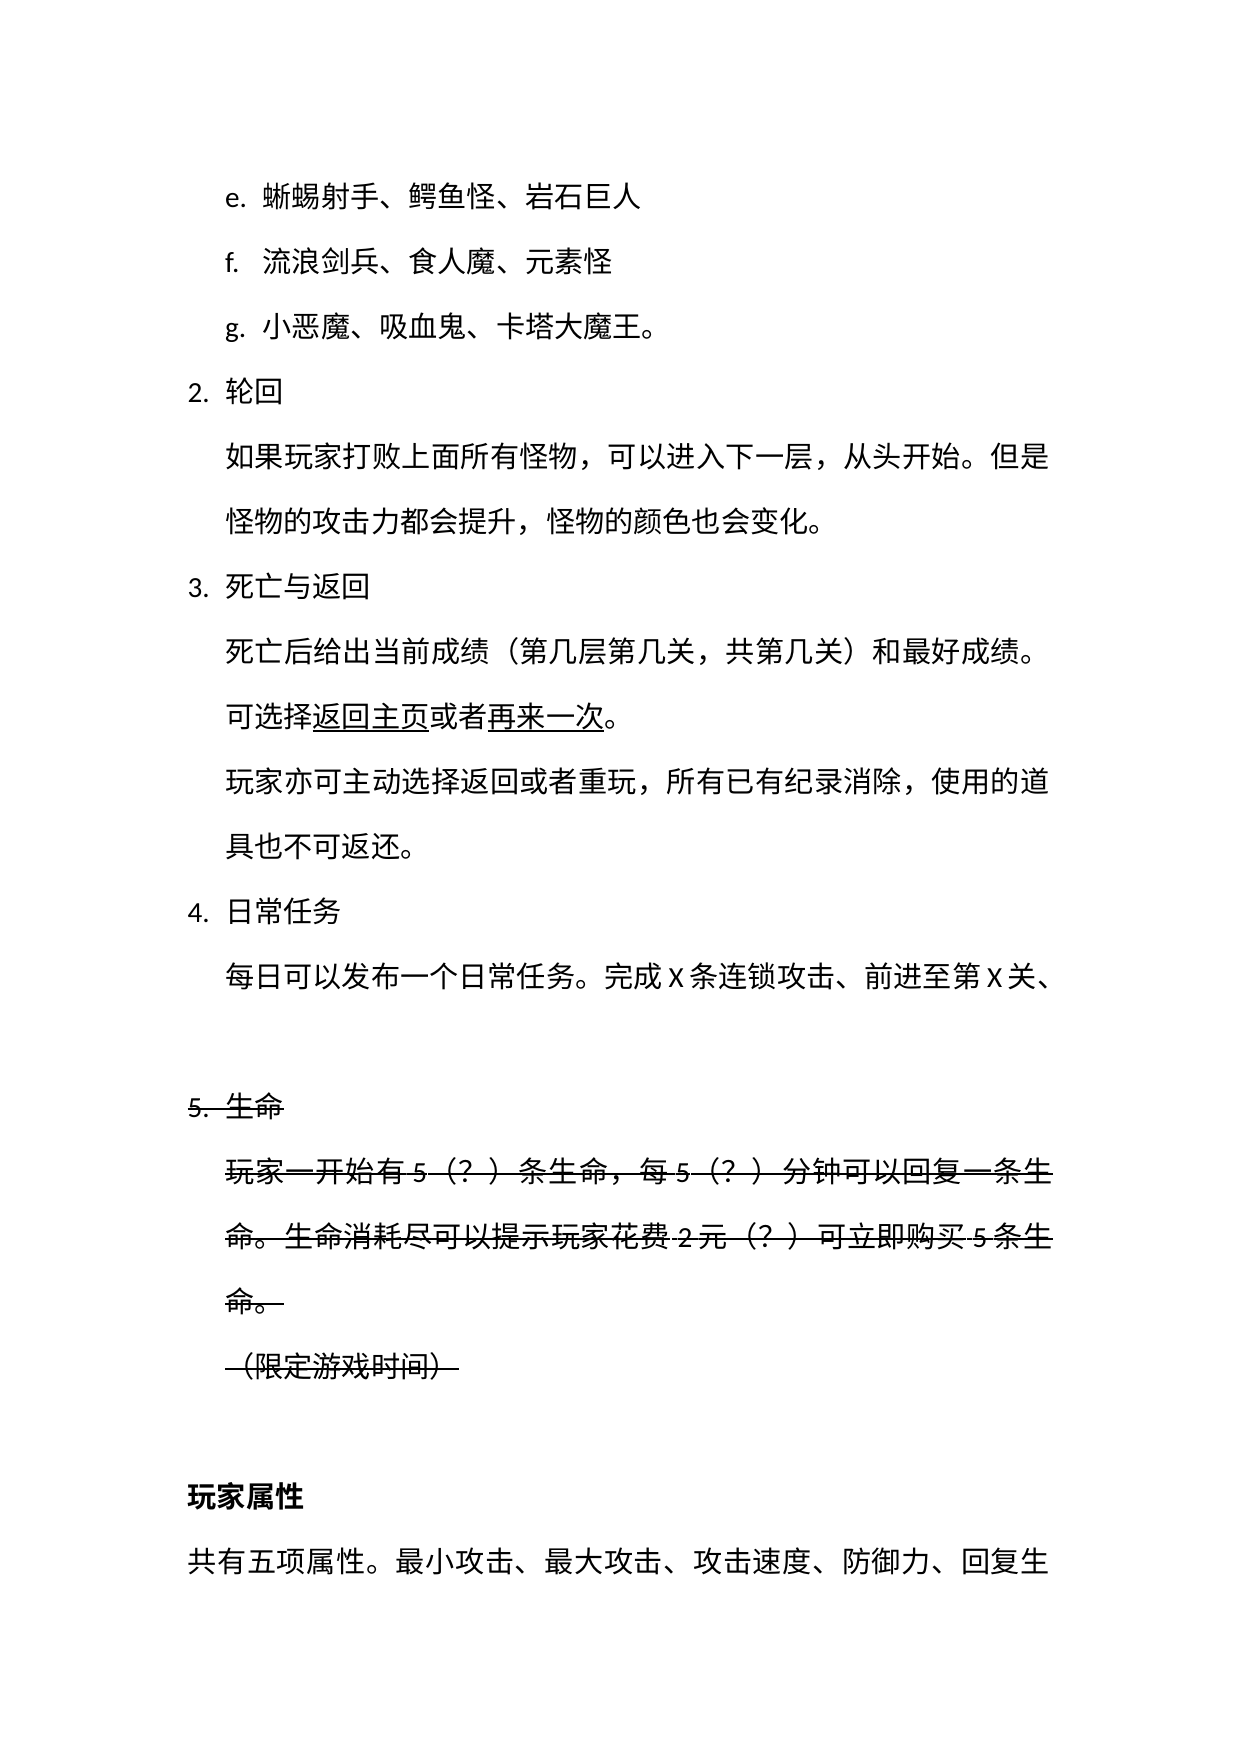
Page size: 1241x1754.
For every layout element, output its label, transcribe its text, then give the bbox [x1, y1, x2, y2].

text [187, 1527, 1053, 1592]
list 如果玩家打败上面所有怪物，可以进入下一层，从头开始。但是怪物的攻击力都会提升，怪物的颜色也会变化。 [225, 422, 1053, 552]
list 每日可以发布一个日常任务。完成X条连锁攻击、前进至第X关、 [225, 942, 1053, 1007]
list 玩家亦可主动选择返回或者重玩，所有已有纪录消除，使用的道具也不可返还。 [225, 747, 1053, 877]
list 玩家一开始有5（？）条生命，每5（？）分钟可以回复一条生命。生命消耗尽可以提示玩家花费2元（？）可立即购买5条生命。 [225, 1137, 1053, 1332]
list 轮回 [187, 357, 1053, 422]
list 小恶魔、吸血鬼、卡塔大魔王。 [225, 292, 1053, 357]
list 生命 [187, 1072, 1053, 1137]
list （限定游戏时间） [225, 1332, 1053, 1397]
list 死亡与返回 [187, 552, 1053, 617]
list 日常任务 [187, 877, 1053, 942]
list 流浪剑兵、食人魔、元素怪 [225, 227, 1053, 292]
text 玩家属性 [187, 1462, 1053, 1527]
list 蜥蜴射手、鳄鱼怪、岩石巨人 [225, 162, 1053, 227]
list 死亡后给出当前成绩（第几层第几关，共第几关）和最好成绩。可选择返回主页或者再来一次。 [225, 617, 1053, 747]
